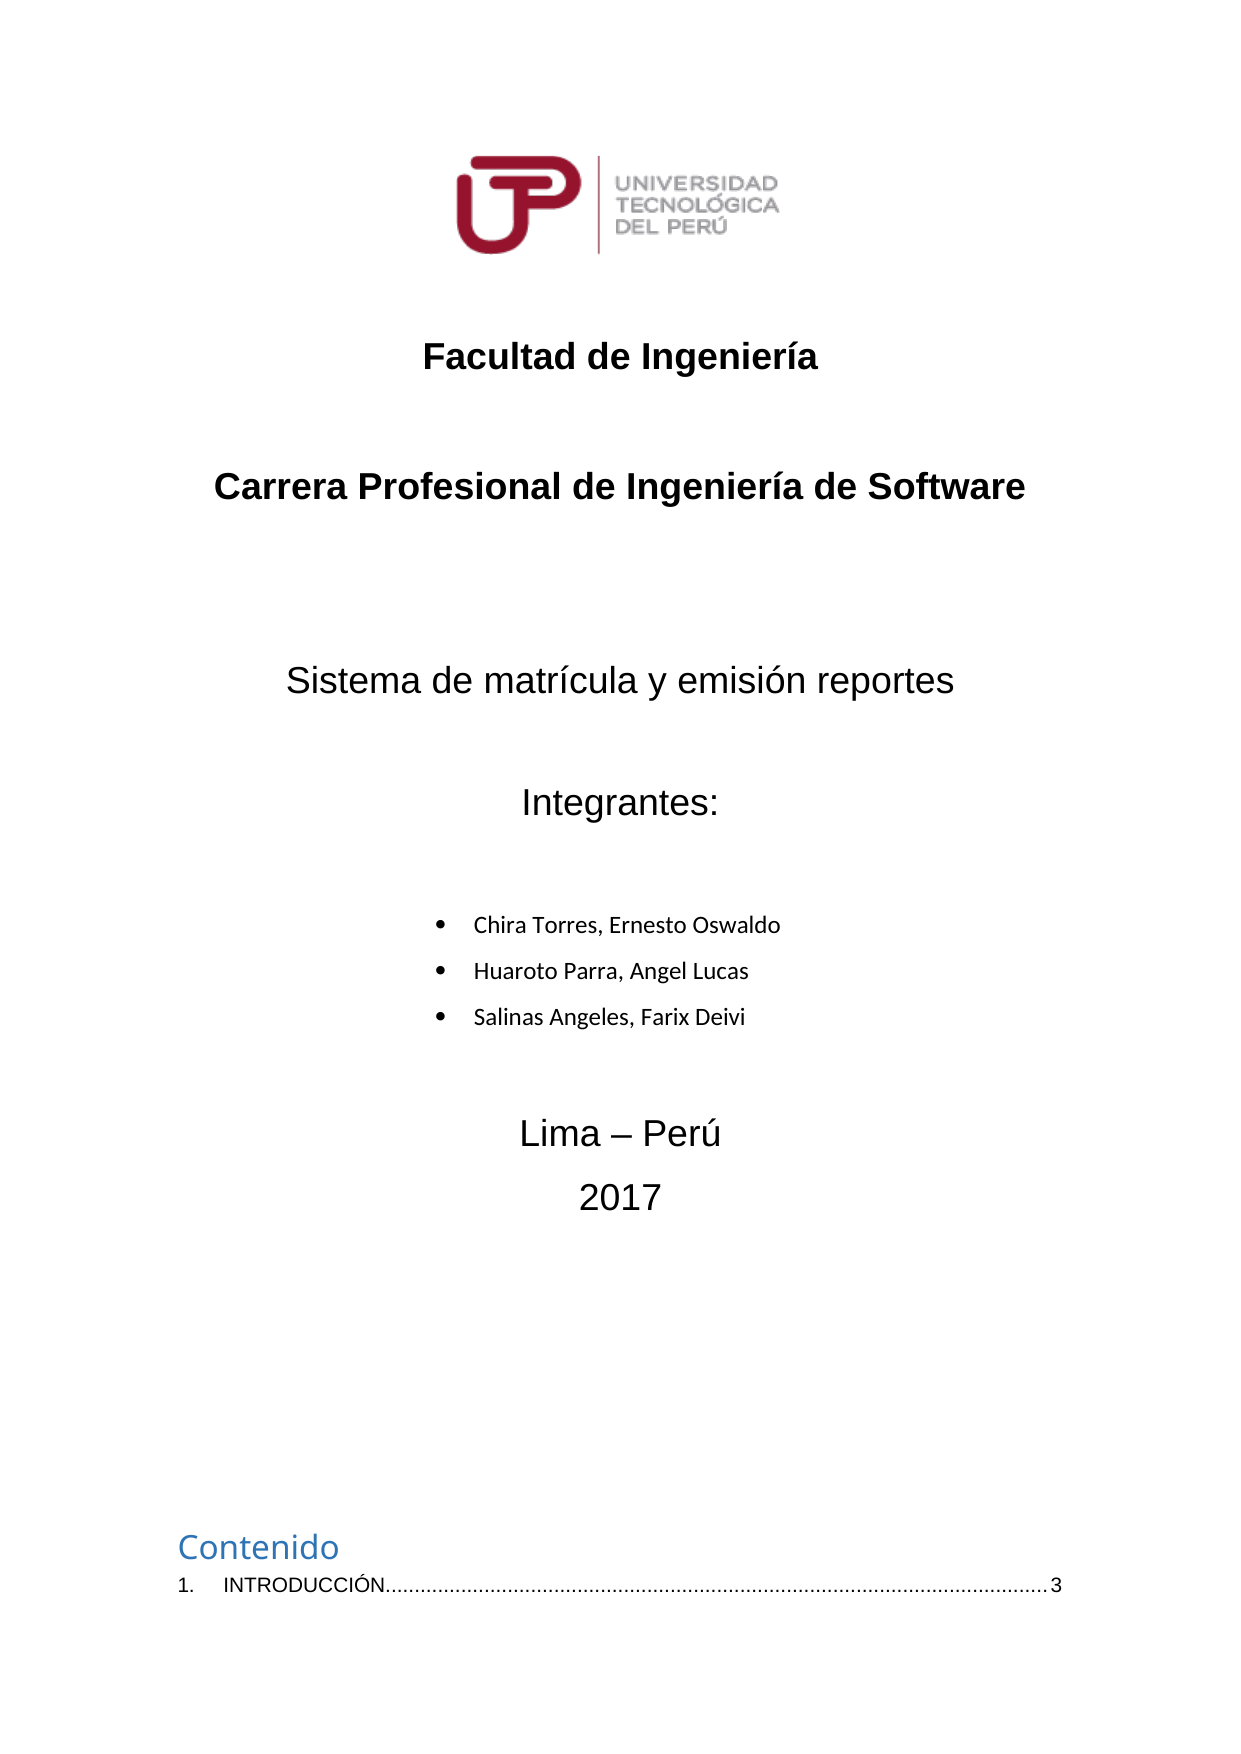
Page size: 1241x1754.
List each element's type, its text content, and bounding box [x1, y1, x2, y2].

text Facultad de Ingeniería [177, 334, 1063, 378]
list Chira Torres, Ernesto Oswaldo [436, 909, 1063, 940]
text Integrantes: [177, 780, 1063, 823]
text Lima – Perú [177, 1111, 1063, 1154]
picture [453, 150, 788, 258]
text 2017 [177, 1175, 1063, 1218]
text Carrera Profesional de Ingeniería de Software [177, 464, 1063, 507]
list Huaroto Parra, Angel Lucas [436, 955, 1063, 986]
list Salinas Angeles, Farix Deivi [436, 1001, 1063, 1032]
text Sistema de matrícula y emisión reportes [177, 658, 1063, 701]
